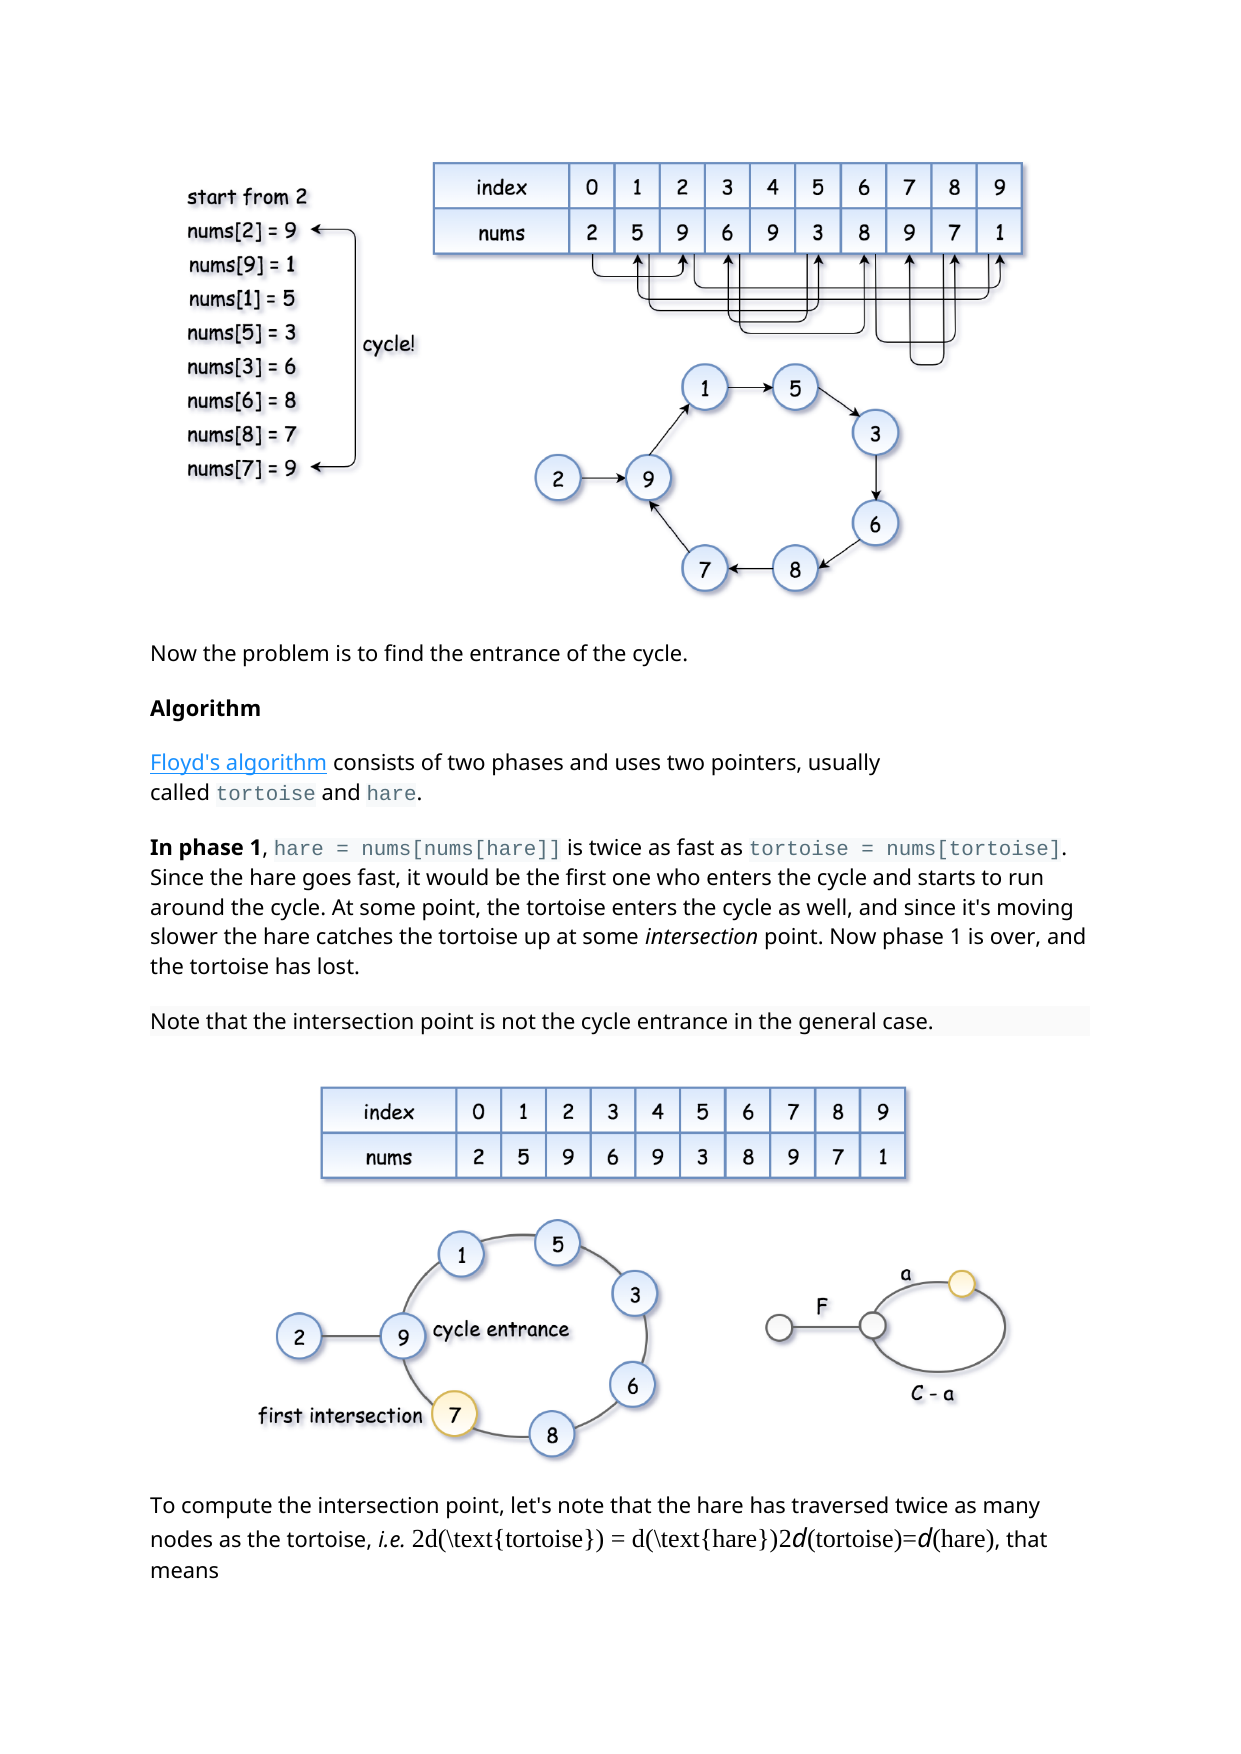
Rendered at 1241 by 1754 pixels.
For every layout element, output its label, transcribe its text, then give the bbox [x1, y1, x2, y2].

picture [150, 150, 1091, 613]
text Now the problem is to find the entrance of the cycle. [150, 638, 1090, 667]
picture [150, 1056, 1091, 1466]
text Algorithm [150, 692, 1090, 722]
text In phase 1, hare = nums[nums[hare]] is twice as fast as tortoise = nums[tortoise]. Since the hare goes fast, it would be the first one who enters the cycle and starts to run around the cycle. At some point, the tortoise enters the cycle as well, and since it's moving slower the hare catches the tortoise up at some intersection point. Now phase 1 is over, and the tortoise has lost. [150, 832, 1090, 981]
text Note that the intersection point is not the cycle entrance in the general case. [150, 1006, 1090, 1036]
text Floyd's algorithm consists of two phases and uses two pointers, usually called tortoise and hare. [150, 747, 1090, 807]
text To compute the intersection point, let's note that the hare has traversed twice as many nodes as the tortoise, i.e. 2d(\text{tortoise}) = d(\text{hare})2d(tortoise)=d(hare), that means [150, 1490, 1090, 1585]
